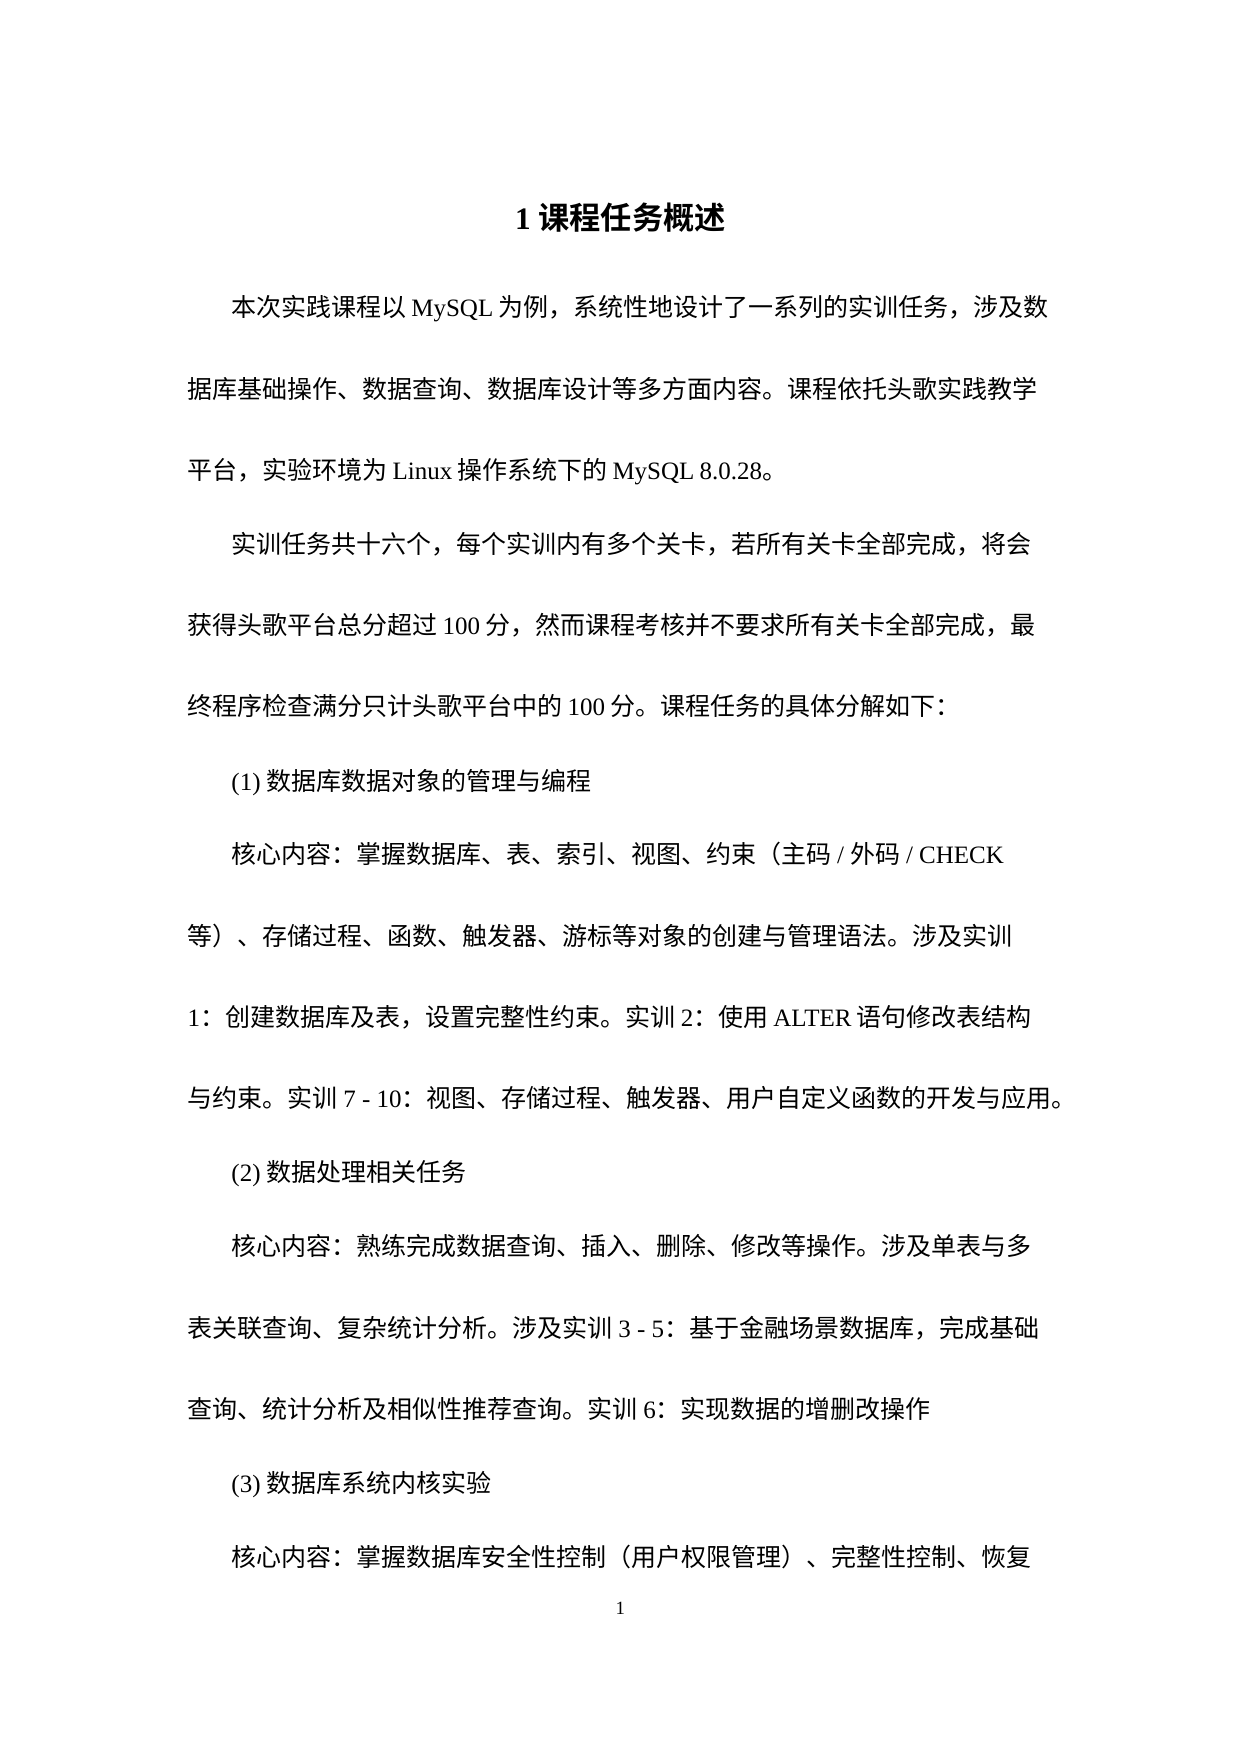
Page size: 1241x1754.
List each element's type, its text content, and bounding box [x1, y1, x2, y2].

text (3) 数据库系统内核实验 [187, 1449, 1053, 1514]
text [187, 1523, 1053, 1588]
text (1) 数据库数据对象的管理与编程 [187, 747, 1053, 812]
text 核心内容：掌握数据库、表、索引、视图、约束（主码 / 外码 / CHECK 等）、存储过程、函数、触发器、游标等对象的创建与管理语法。涉及实训 1：创建数据库及表，设置完整性约束。实训 2：使用ALTER语句修改表结构与约束。实训 7 - 10：视图、存储过程、触发器、用户自定义函数的开发与应用。 [187, 821, 1053, 1129]
text 核心内容：熟练完成数据查询、插入、删除、修改等操作。涉及单表与多表关联查询、复杂统计分析。涉及实训 3 - 5：基于金融场景数据库，完成基础查询、统计分析及相似性推荐查询。实训 6：实现数据的增删改操作 [187, 1212, 1053, 1440]
text (2) 数据处理相关任务 [187, 1138, 1053, 1203]
subtitle 1 课程任务概述 [187, 183, 1053, 248]
text 本次实践课程以MySQL为例，系统性地设计了一系列的实训任务，涉及数据库基础操作、数据查询、数据库设计等多方面内容。课程依托头歌实践教学平台，实验环境为Linux操作系统下的MySQL 8.0.28。 [187, 273, 1053, 501]
text 实训任务共十六个，每个实训内有多个关卡，若所有关卡全部完成，将会获得头歌平台总分超过100分，然而课程考核并不要求所有关卡全部完成，最终程序检查满分只计头歌平台中的100分。课程任务的具体分解如下： [187, 510, 1053, 737]
